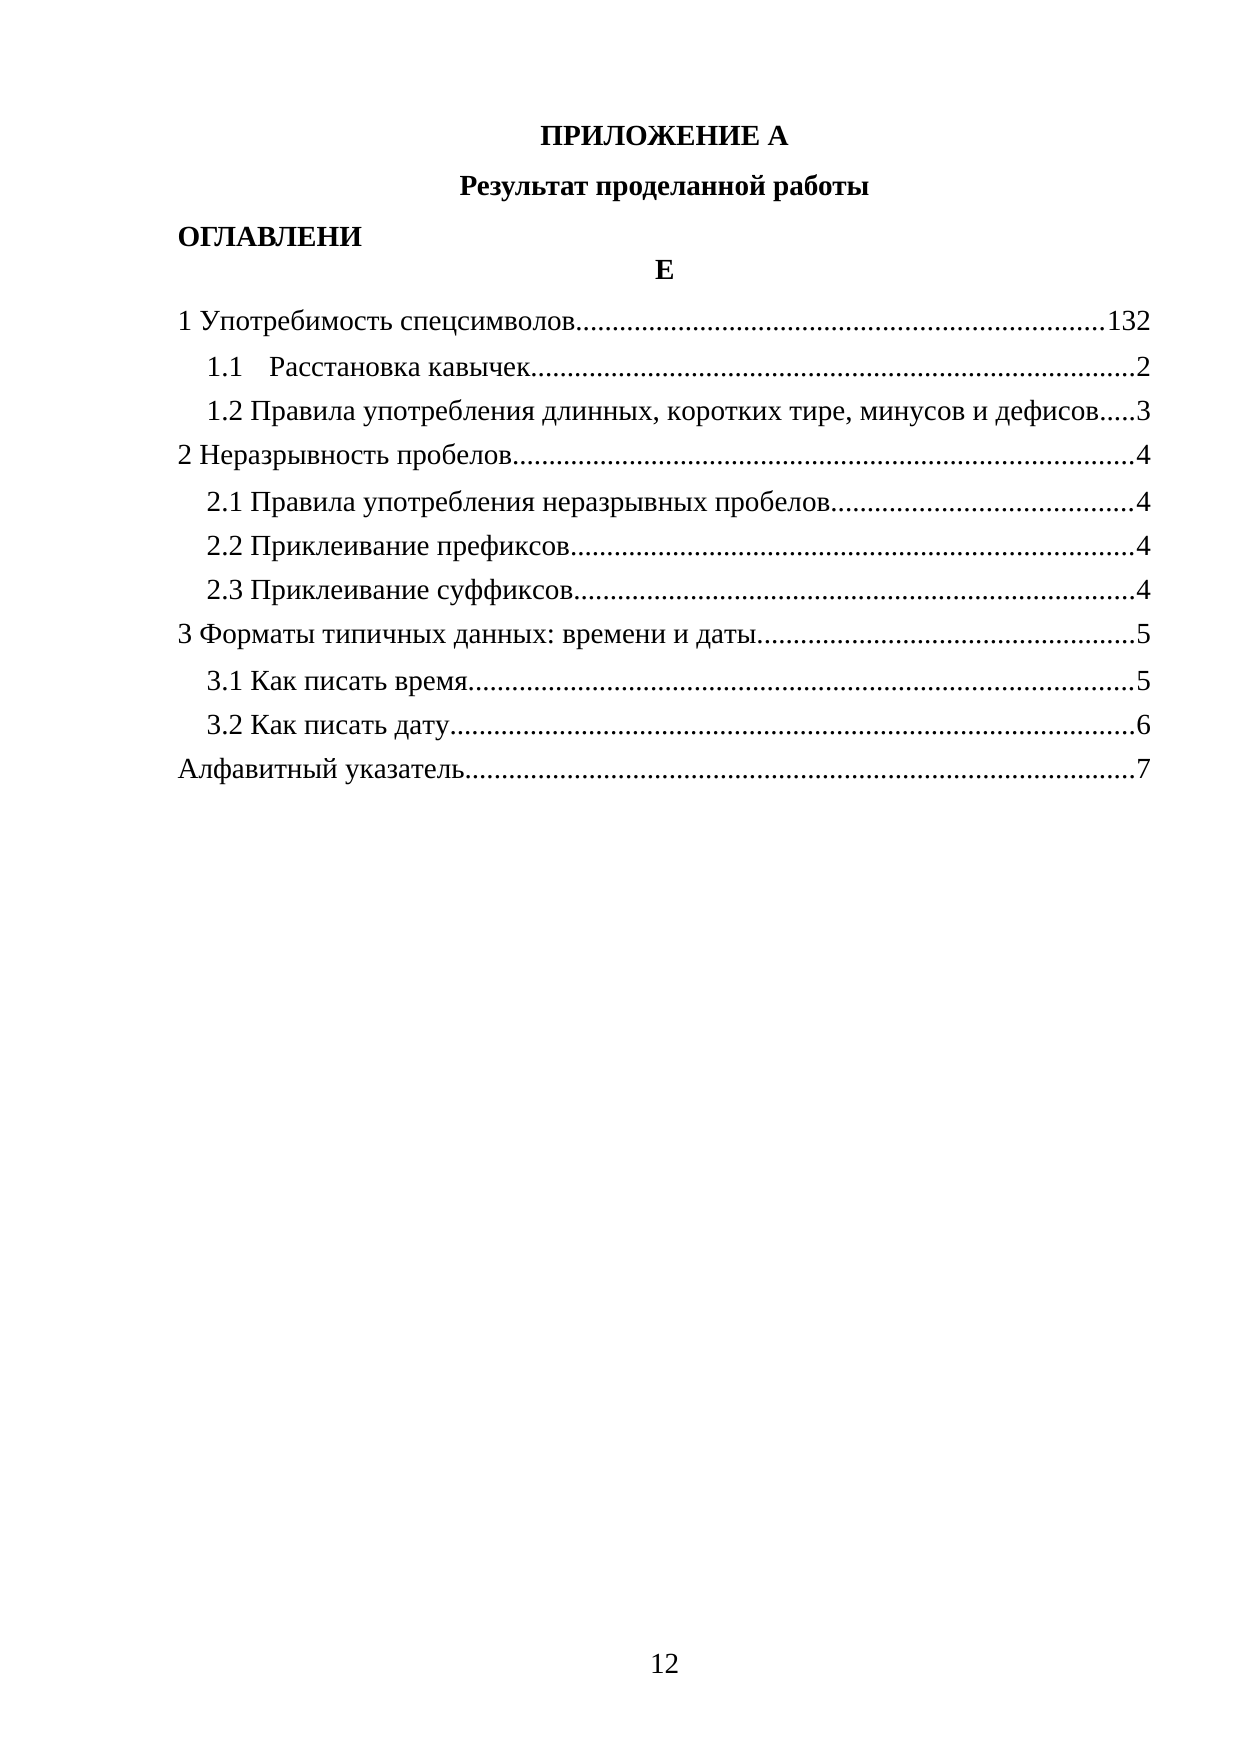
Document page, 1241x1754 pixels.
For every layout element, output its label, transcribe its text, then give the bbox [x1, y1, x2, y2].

text ПРИЛОЖЕНИЕ А Результат проделанной работы [177, 118, 1152, 202]
